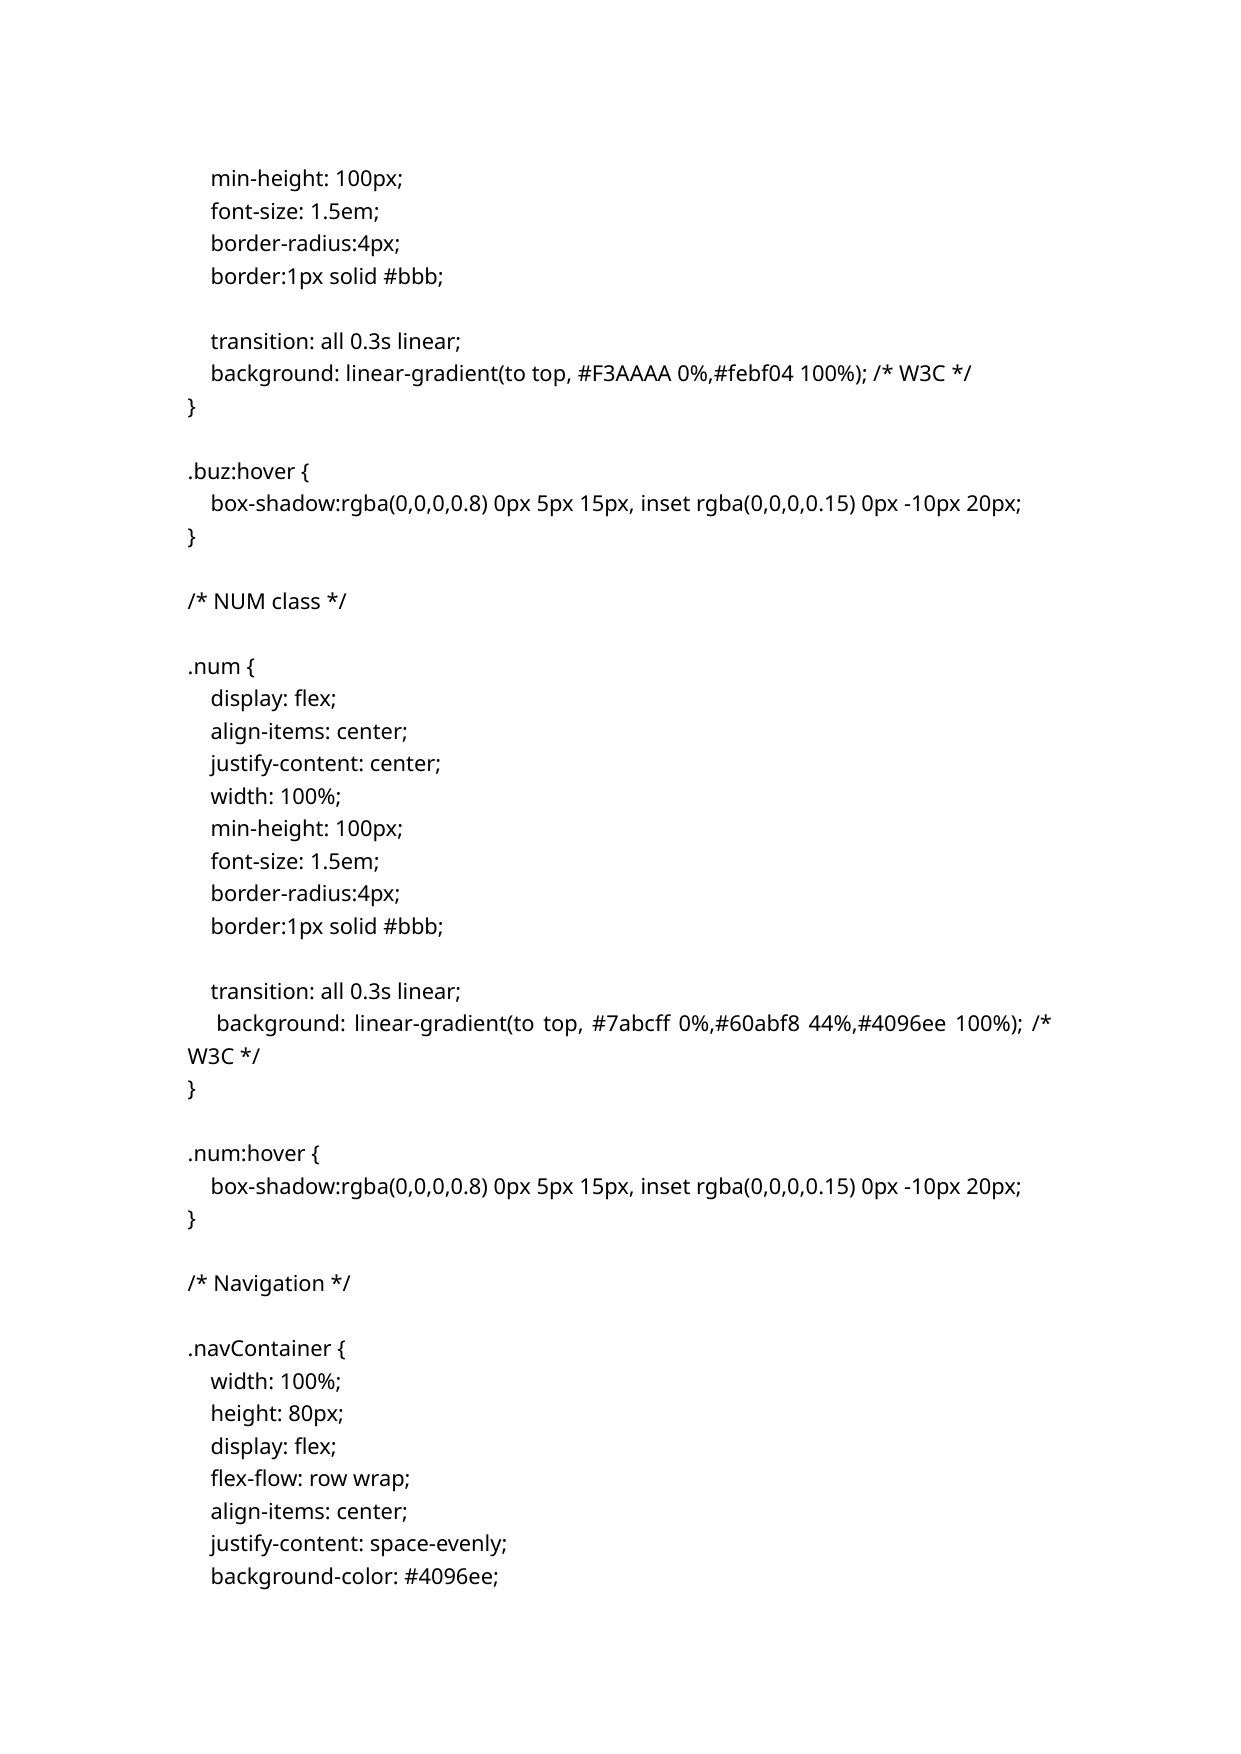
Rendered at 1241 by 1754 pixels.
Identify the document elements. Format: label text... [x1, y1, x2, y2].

text flex-flow: row wrap; [187, 1462, 1053, 1494]
text background-color: #4096ee; [187, 1559, 1053, 1592]
text display: flex; [187, 1429, 1053, 1462]
text } [187, 519, 1053, 552]
text } [187, 1072, 1053, 1104]
text .buz:hover { [187, 454, 1053, 487]
text border-radius:4px; [187, 227, 1053, 259]
text font-size: 1.5em; [187, 844, 1053, 877]
text border-radius:4px; [187, 877, 1053, 909]
text border:1px solid #bbb; [187, 909, 1053, 942]
text .num { [187, 649, 1053, 682]
text justify-content: center; [187, 747, 1053, 779]
text min-height: 100px; [187, 812, 1053, 844]
text width: 100%; [187, 779, 1053, 812]
text align-items: center; [187, 1494, 1053, 1527]
text justify-content: space-evenly; [187, 1527, 1053, 1559]
text .navContainer { [187, 1332, 1053, 1364]
text transition: all 0.3s linear; [187, 324, 1053, 357]
text box-shadow:rgba(0,0,0,0.8) 0px 5px 15px, inset rgba(0,0,0,0.15) 0px -10px 20px; [187, 487, 1053, 519]
text } [187, 1202, 1053, 1234]
text transition: all 0.3s linear; [187, 974, 1053, 1007]
text background: linear-gradient(to top, #7abcff 0%,#60abf8 44%,#4096ee 100%); /* W3C */ [187, 1007, 1053, 1072]
text height: 80px; [187, 1397, 1053, 1429]
text width: 100%; [187, 1364, 1053, 1397]
text align-items: center; [187, 714, 1053, 747]
text border:1px solid #bbb; [187, 259, 1053, 292]
text background: linear-gradient(to top, #F3AAAA 0%,#febf04 100%); /* W3C */ [187, 357, 1053, 389]
text display: flex; [187, 682, 1053, 714]
text font-size: 1.5em; [187, 194, 1053, 227]
text /* NUM class */ [187, 584, 1053, 617]
text min-height: 100px; [187, 162, 1053, 194]
text .num:hover { [187, 1137, 1053, 1169]
text } [187, 389, 1053, 422]
text /* Navigation */ [187, 1267, 1053, 1299]
text box-shadow:rgba(0,0,0,0.8) 0px 5px 15px, inset rgba(0,0,0,0.15) 0px -10px 20px; [187, 1169, 1053, 1202]
